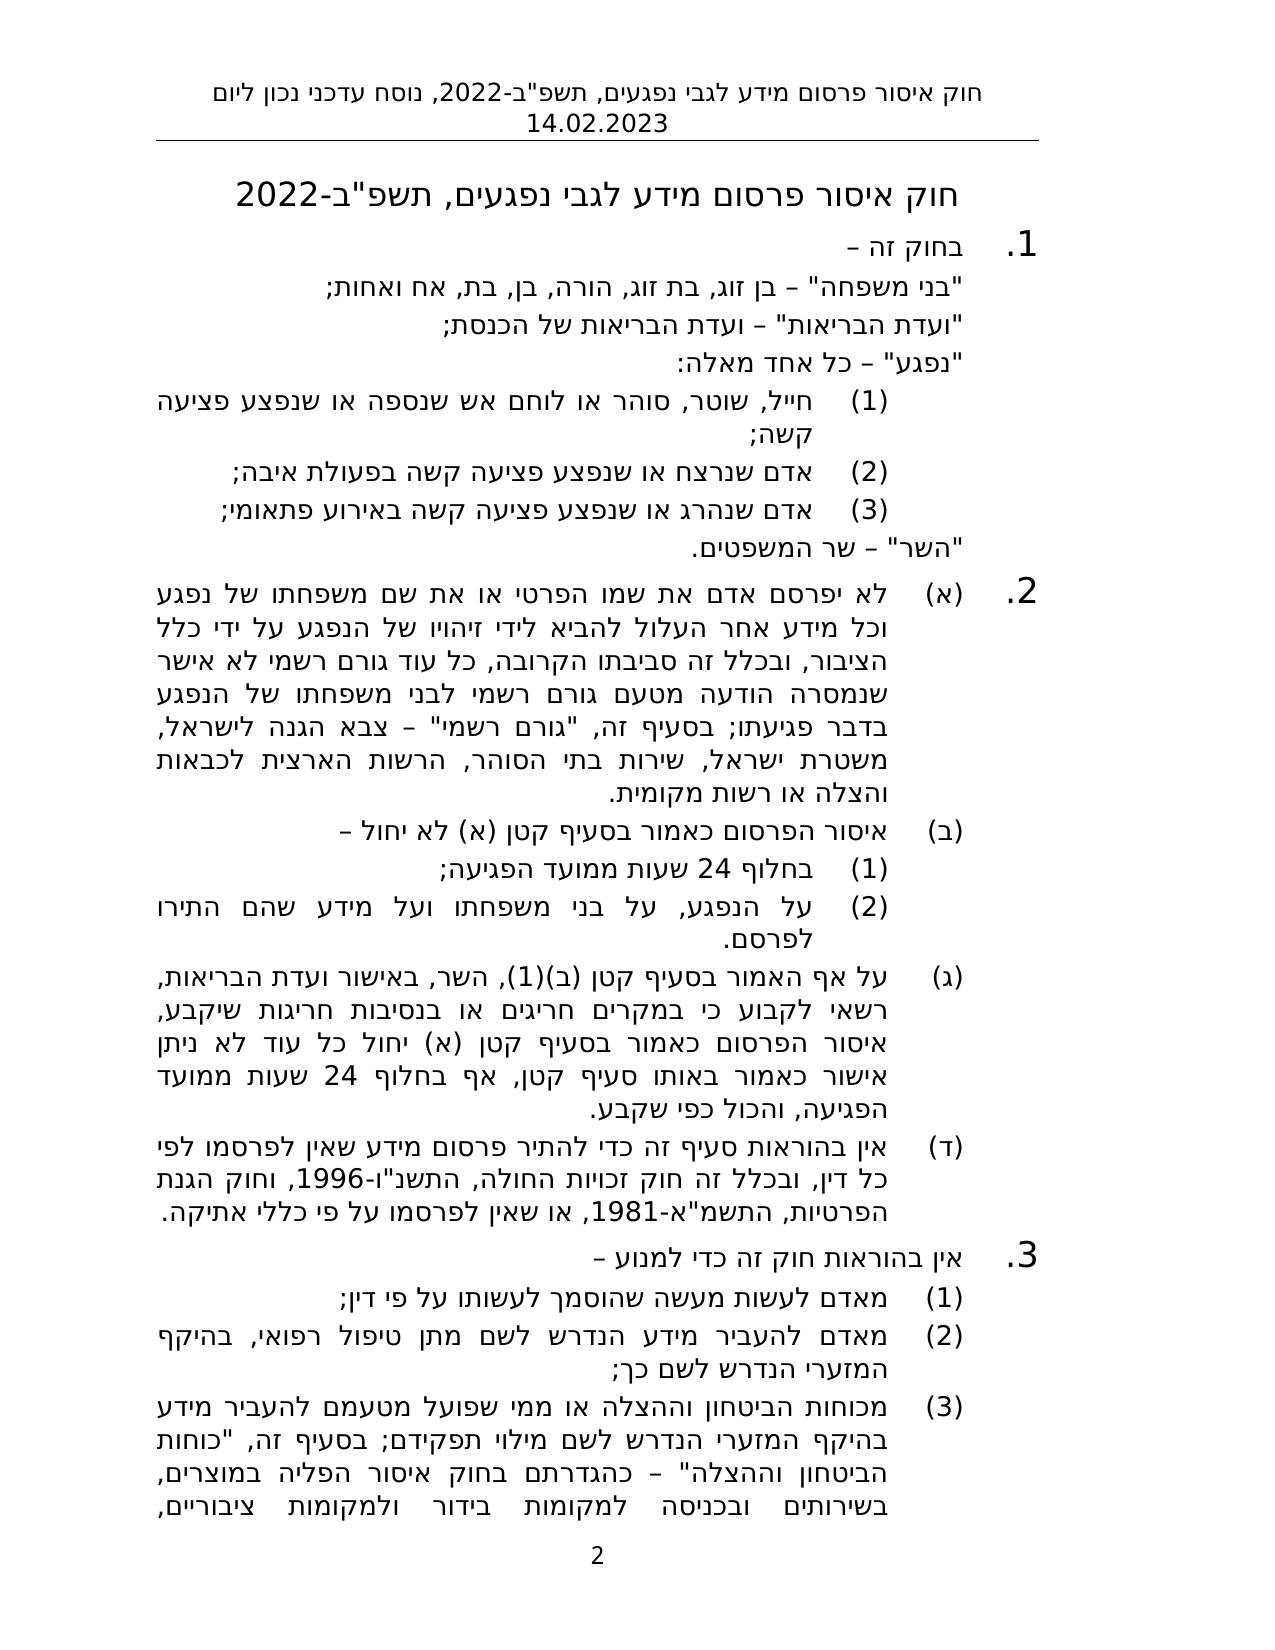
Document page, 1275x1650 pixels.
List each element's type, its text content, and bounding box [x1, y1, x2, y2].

text "נפגע" – כל אחד מאלה: [156, 353, 964, 385]
text (2) על הנפגע, על בני משפחתו ועל מידע שהם התירו לפרסם. [156, 897, 889, 961]
text 2. (א) לא יפרסם אדם את שמו הפרטי או את שם משפחתו של נפגע וכל מידע אחר העלול להביא לידי זיהויו של הנפגע על ידי כלל הציבור, ובכלל זה סביבתו הקרובה, כל עוד גורם רשמי לא אישר שנמסרה הודעה מטעם גורם רשמי לבני משפחתו של הנפגע בדבר פגיעתו; בסעיף זה, "גורם רשמי" – צבא הגנה לישראל, משטרת ישראל, שירות בתי הסוהר, הרשות הארצית לכבאות והצלה או רשות מקומית. [156, 576, 1039, 814]
text (ב) איסור הפרסום כאמור בסעיף קטן (א) לא יחול – [156, 821, 964, 852]
text "בני משפחה" – בן זוג, בת זוג, הורה, בן, בת, אח ואחות; [156, 277, 964, 309]
text חוק איסור פרסום מידע לגבי נפגעים, תשפ"ב-2022 [156, 182, 1039, 221]
text 1. בחוק זה – [156, 229, 1039, 271]
text (ד) אין בהוראות סעיף זה כדי להתיר פרסום מידע שאין לפרסמו לפי כל דין, ובכלל זה חוק זכויות החולה, התשנ"ו-1996, וחוק הגנת הפרטיות, התשמ"א-1981, או שאין לפרסמו על פי כללי אתיקה. [156, 1137, 964, 1234]
text (1) מאדם לעשות מעשה שהוסמך לעשותו על פי דין; [156, 1289, 964, 1320]
text "ועדת הבריאות" – ועדת הבריאות של הכנסת; [156, 315, 964, 347]
text (1) בחלוף 24 שעות ממועד הפגיעה; [156, 859, 889, 891]
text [156, 1398, 964, 1495]
text (ג) על אף האמור בסעיף קטן (ב)(1), השר, באישור ועדת הבריאות, רשאי לקבוע כי במקרים חריגים או בנסיבות חריגות שיקבע, איסור הפרסום כאמור בסעיף קטן (א) יחול כל עוד לא ניתן אישור כאמור באותו סעיף קטן, אף בחלוף 24 שעות ממועד הפגיעה, והכול כפי שקבע. [156, 968, 964, 1131]
text "השר" – שר המשפטים. [156, 538, 964, 570]
text (2) אדם שנרצח או שנפצע פציעה קשה בפעולת איבה; [156, 462, 889, 494]
text 3. אין בהוראות חוק זה כדי למנוע – [156, 1241, 1039, 1282]
text (3) אדם שנהרג או שנפצע פציעה קשה באירוע פתאומי; [156, 500, 889, 532]
text (2) מאדם להעביר מידע הנדרש לשם מתן טיפול רפואי, בהיקף המזערי הנדרש לשם כך; [156, 1327, 964, 1391]
text (1) חייל, שוטר, סוהר או לוחם אש שנספה או שנפצע פציעה קשה; [156, 391, 889, 456]
